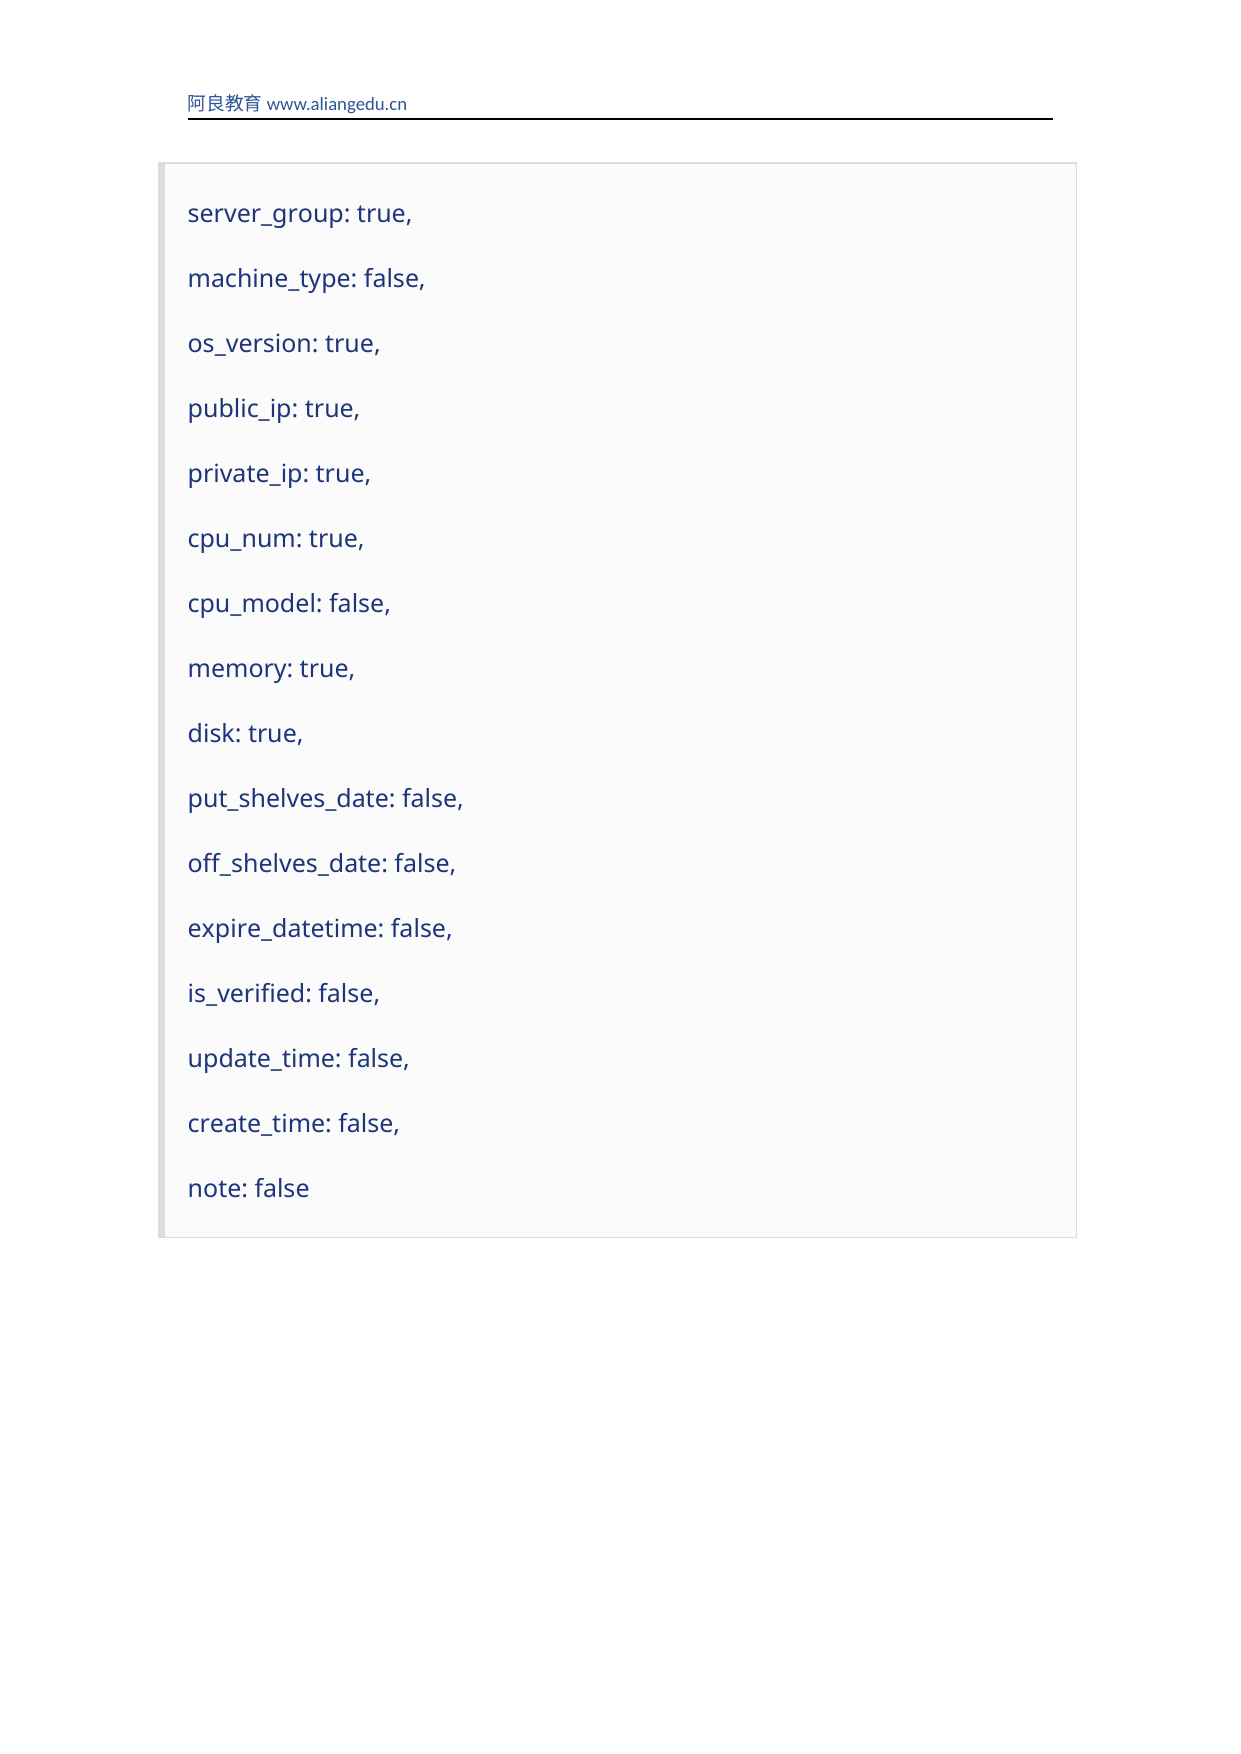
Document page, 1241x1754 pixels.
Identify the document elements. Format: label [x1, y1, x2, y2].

text [165, 164, 1076, 1237]
